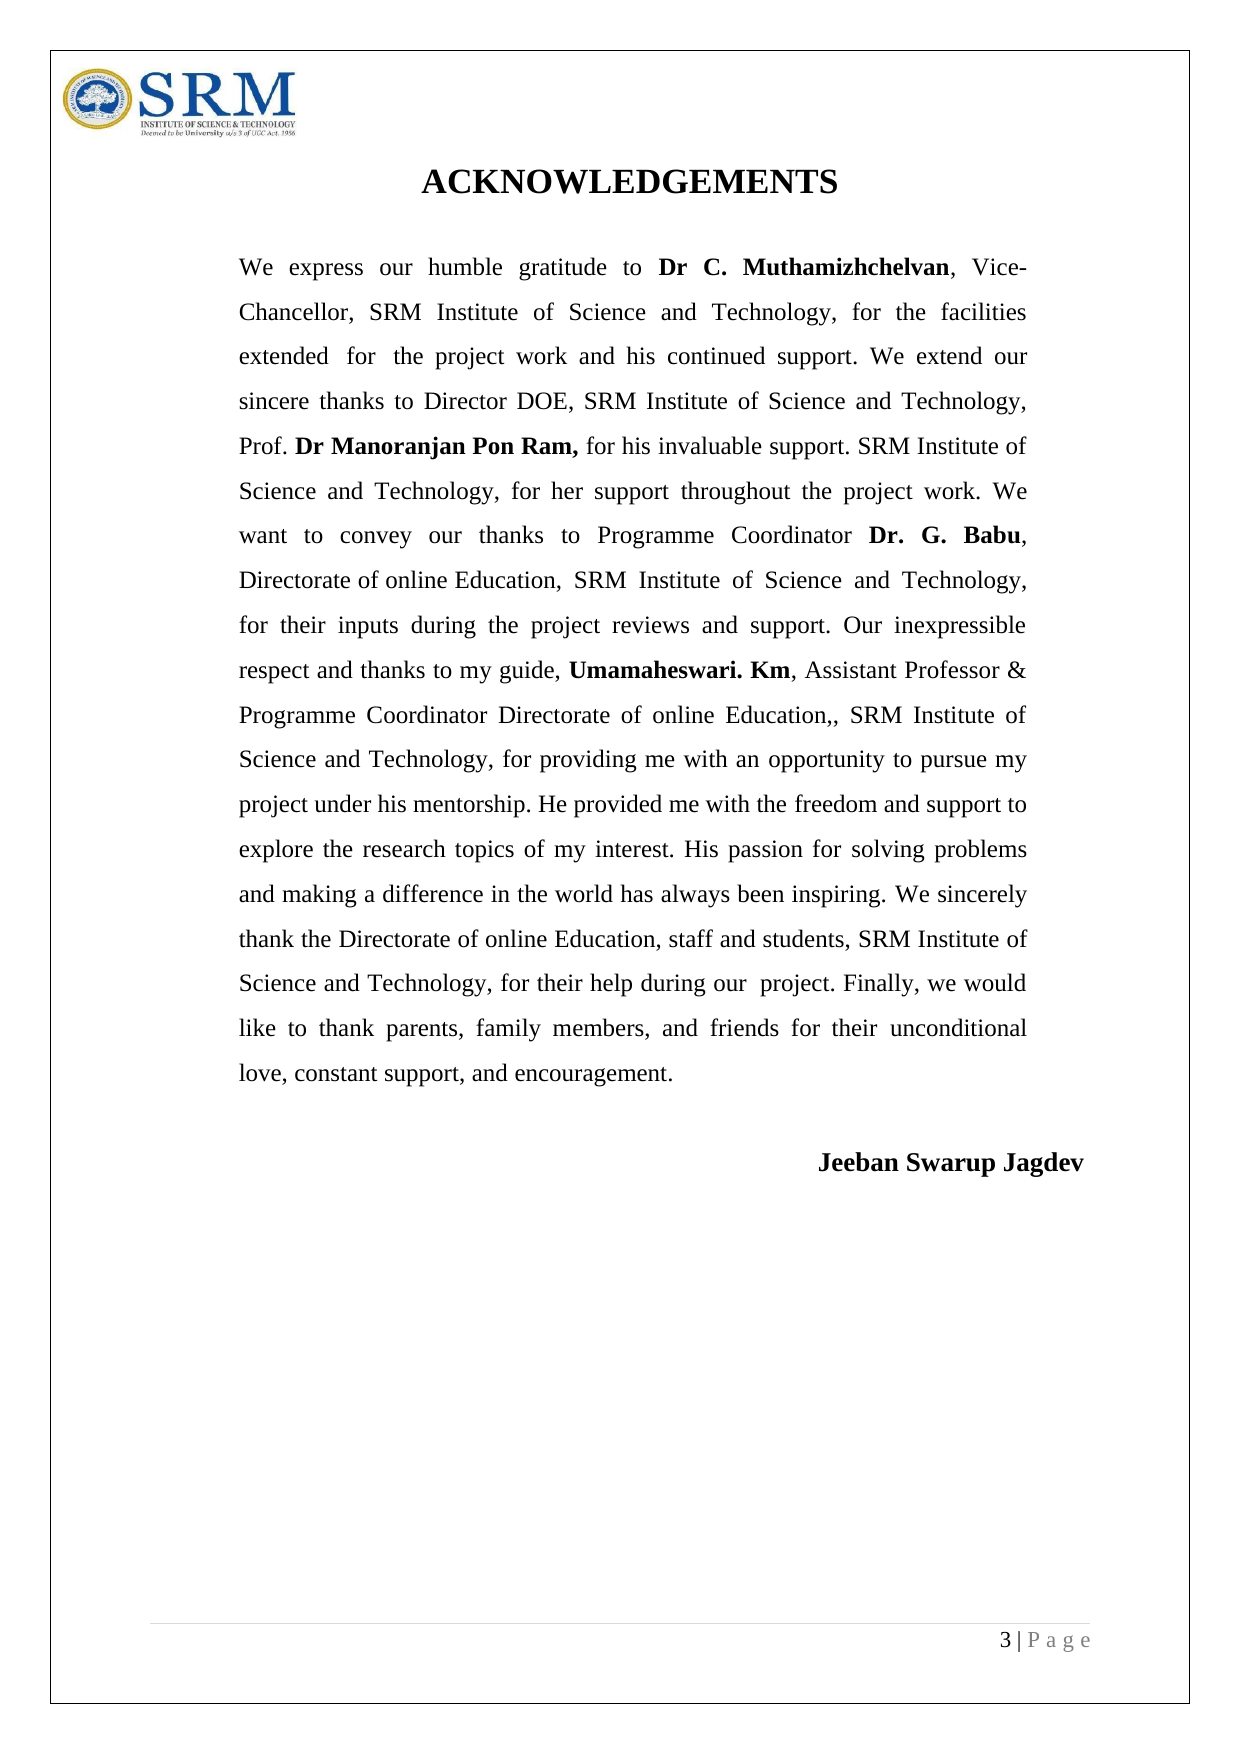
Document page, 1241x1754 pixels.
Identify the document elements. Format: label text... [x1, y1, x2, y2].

text We express our humble gratitude to Dr C. Muthamizhchelvan, Vice-Chancellor, SRM Institute of Science and Technology, for the facilities extended for the project work and his continued support. We extend our sincere thanks to Director DOE, SRM Institute of Science and Technology, Prof. Dr Manoranjan Pon Ram, for his invaluable support. SRM Institute of Science and Technology, for her support throughout the project work. We want to convey our thanks to Programme Coordinator Dr. G. Babu, Directorate of online Education, SRM Institute of Science and Technology, for their inputs during the project reviews and support. Our inexpressible respect and thanks to my guide, Umamaheswari. Km, Assistant Professor & Programme Coordinator Directorate of online Education,, SRM Institute of Science and Technology, for providing me with an opportunity to pursue my project under his mentorship. He provided me with the freedom and support to explore the research topics of my interest. His passion for solving problems and making a difference in the world has always been inspiring. We sincerely thank the Directorate of online Education, staff and students, SRM Institute of Science and Technology, for their help during our project. Finally, we would like to thank parents, family members, and friends for their unconditional love, constant support, and encouragement. [238, 252, 1027, 1087]
text Jeeban Swarup Jagdev [724, 1146, 1090, 1177]
subtitle ACKNOWLEDGEMENTS [294, 160, 965, 201]
picture [62, 68, 298, 138]
